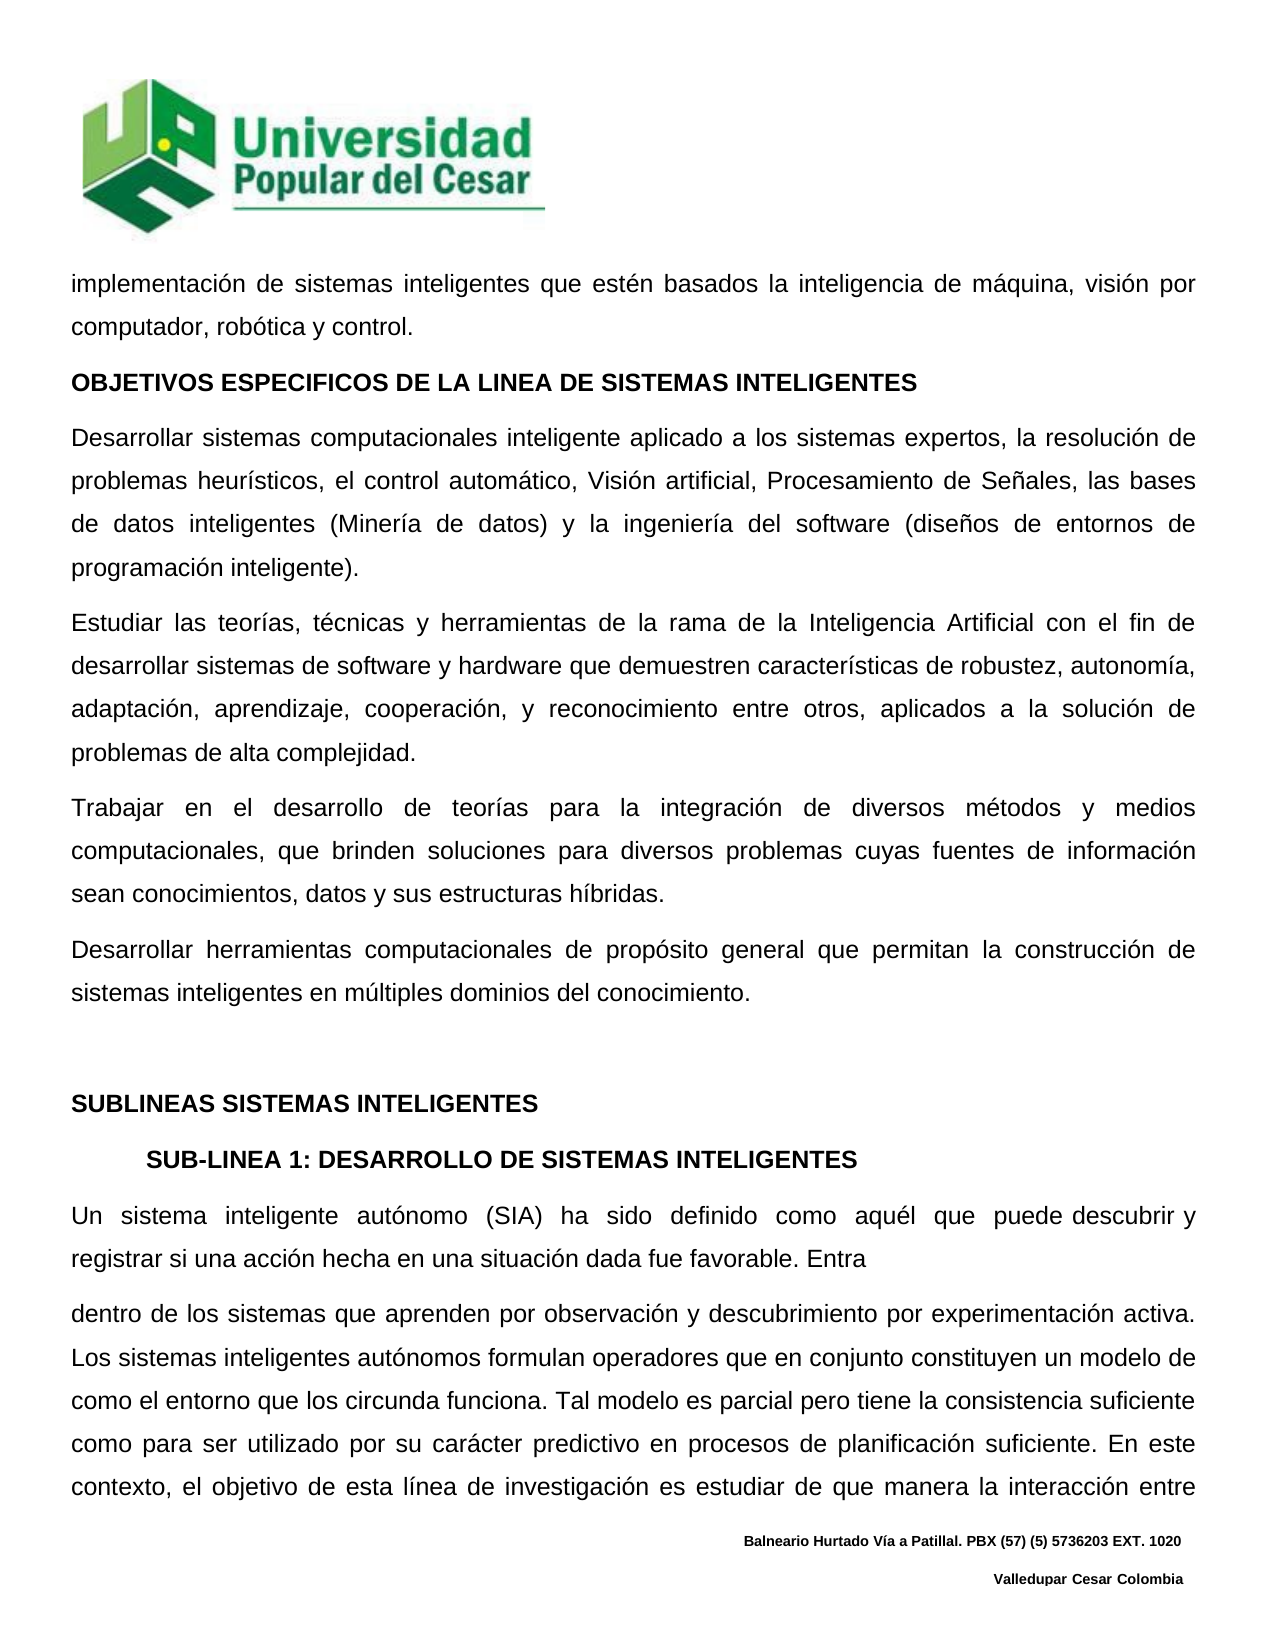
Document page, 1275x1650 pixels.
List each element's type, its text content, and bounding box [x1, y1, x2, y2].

text Estudiar las teorías, técnicas y herramientas de la rama de la Inteligencia Artificial con el fin de desarrollar sistemas de software y hardware que demuestren características de robustez, autonomía, adaptación, aprendizaje, cooperación, y reconocimiento entre otros, aplicados a la solución de problemas de alta complejidad. [71, 608, 1198, 766]
text Desarrollar sistemas computacionales inteligente aplicado a los sistemas expertos, la resolución de problemas heurísticos, el control automático, Visión artificial, Procesamiento de Señales, las bases de datos inteligentes (Minería de datos) y la ingeniería del software (diseños de entornos de programación inteligente). [71, 423, 1198, 581]
text Un sistema inteligente autónomo (SIA) ha sido definido como aquél que puede descubrir y registrar si una acción hecha en una situación dada fue favorable. Entra [71, 1201, 1198, 1272]
text Trabajar en el desarrollo de teorías para la integración de diversos métodos y medios computacionales, que brinden soluciones para diversos problemas cuyas fuentes de información sean conocimientos, datos y sus estructuras híbridas. [71, 793, 1198, 908]
text Desarrollar herramientas computacionales de propósito general que permitan la construcción de sistemas inteligentes en múltiples dominios del conocimiento. [71, 935, 1198, 1007]
picture [82, 79, 546, 244]
subtitle SUB-LINEA 1: DESARROLLO DE SISTEMAS INTELIGENTES [146, 1145, 1198, 1174]
subtitle SUBLINEAS SISTEMAS INTELIGENTES [71, 1089, 1198, 1118]
subtitle OBJETIVOS ESPECIFICOS DE LA LINEA DE SISTEMAS INTELIGENTES [71, 367, 1198, 396]
